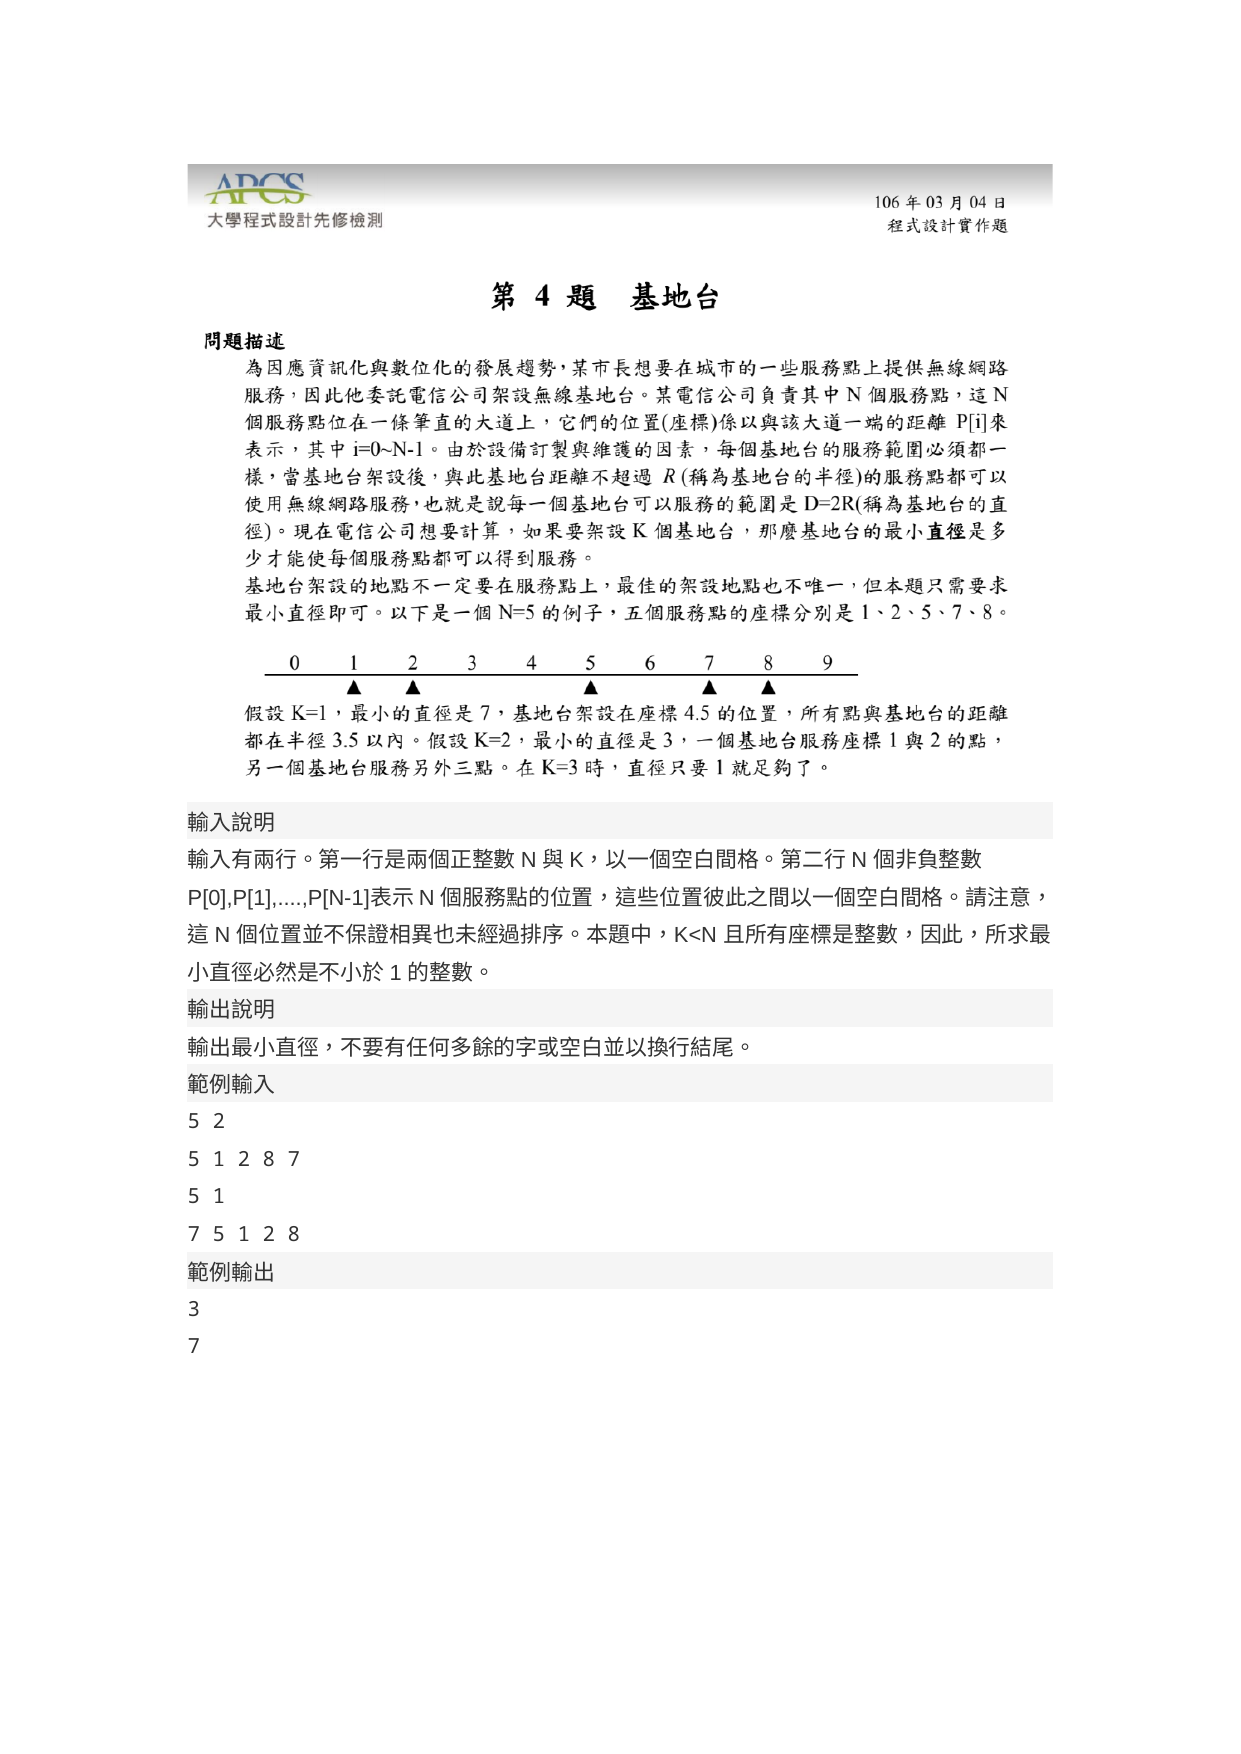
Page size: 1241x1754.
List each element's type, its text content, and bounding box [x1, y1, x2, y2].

text 輸入說明 [187, 802, 1053, 839]
text 5 1 2 8 7 [187, 1139, 1053, 1177]
text 3 [187, 1289, 1053, 1327]
picture [187, 164, 1053, 789]
text 5 1 [187, 1177, 1053, 1214]
text 輸出最小直徑，不要有任何多餘的字或空白並以換行結尾。 [187, 1027, 1053, 1064]
text 輸入有兩行。第一行是兩個正整數 N 與 K，以一個空白間格。第二行 N 個非負整數P[0],P[1],....,P[N-1]表示 N 個服務點的位置，這些位置彼此之間以一個空白間格。請注意，這 N 個位置並不保證相異也未經過排序。本題中，K<N 且所有座標是整數，因此，所求最小直徑必然是不小於 1 的整數。 [187, 839, 1053, 989]
text 輸出說明 [187, 989, 1053, 1027]
text 5 2 [187, 1102, 1053, 1139]
text 7 [187, 1327, 1053, 1364]
text 範例輸出 [187, 1252, 1053, 1289]
text 範例輸入 [187, 1064, 1053, 1102]
text 7 5 1 2 8 [187, 1214, 1053, 1252]
